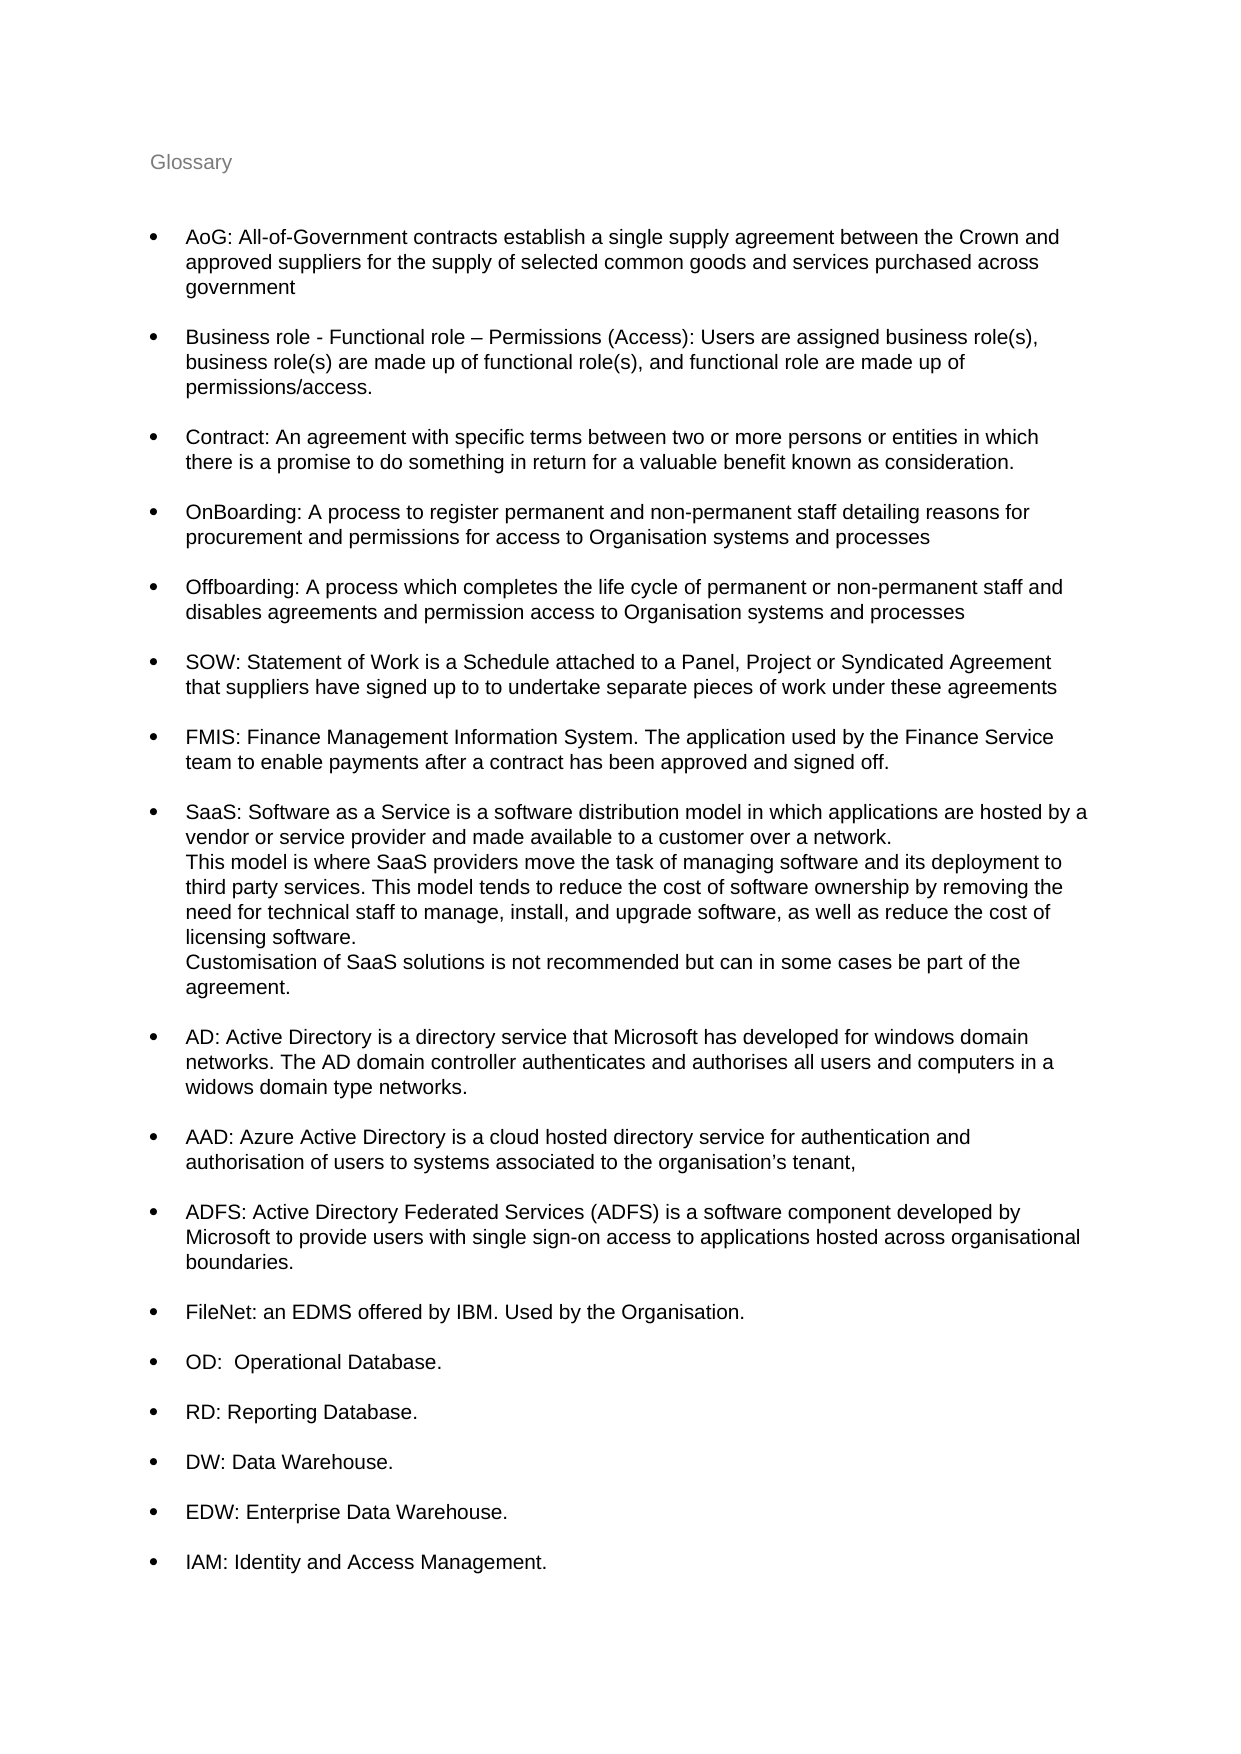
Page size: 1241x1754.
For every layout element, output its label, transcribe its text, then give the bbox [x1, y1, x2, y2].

list FileNet: an EDMS offered by IBM. Used by the Organisation. [150, 1299, 1090, 1324]
list Business role - Functional role – Permissions (Access): Users are assigned business role(s), business role(s) are made up of functional role(s), and functional role are made up of permissions/access. [150, 324, 1090, 399]
list AAD: Azure Active Directory is a cloud hosted directory service for authentication and authorisation of users to systems associated to the organisation’s tenant, [150, 1124, 1090, 1174]
list EDW: Enterprise Data Warehouse. [150, 1499, 1090, 1524]
list AoG: All-of-Government contracts establish a single supply agreement between the Crown and approved suppliers for the supply of selected common goods and services purchased across government [150, 224, 1090, 299]
list IAM: Identity and Access Management. [150, 1549, 1090, 1574]
list OnBoarding: A process to register permanent and non-permanent staff detailing reasons for procurement and permissions for access to Organisation systems and processes [150, 499, 1090, 549]
text Glossary [150, 150, 1090, 174]
list SaaS: Software as a Service is a software distribution model in which applications are hosted by a vendor or service provider and made available to a customer over a network. This model is where SaaS providers move the task of managing software and its deployment to third party services. This model tends to reduce the cost of software ownership by removing the need for technical staff to manage, install, and upgrade software, as well as reduce the cost of licensing software. Customisation of SaaS solutions is not recommended but can in some cases be part of the agreement. [150, 799, 1090, 999]
list FMIS: Finance Management Information System. The application used by the Finance Service team to enable payments after a contract has been approved and signed off. [150, 724, 1090, 774]
list Contract: An agreement with specific terms between two or more persons or entities in which there is a promise to do something in return for a valuable benefit known as consideration. [150, 424, 1090, 474]
list RD: Reporting Database. [150, 1399, 1090, 1424]
list AD: Active Directory is a directory service that Microsoft has developed for windows domain networks. The AD domain controller authenticates and authorises all users and computers in a widows domain type networks. [150, 1024, 1090, 1099]
list ADFS: Active Directory Federated Services (ADFS) is a software component developed by Microsoft to provide users with single sign-on access to applications hosted across organisational boundaries. [150, 1199, 1090, 1274]
list OD: Operational Database. [150, 1349, 1090, 1374]
list DW: Data Warehouse. [150, 1449, 1090, 1474]
list Offboarding: A process which completes the life cycle of permanent or non-permanent staff and disables agreements and permission access to Organisation systems and processes [150, 574, 1090, 624]
list SOW: Statement of Work is a Schedule attached to a Panel, Project or Syndicated Agreement that suppliers have signed up to to undertake separate pieces of work under these agreements [150, 649, 1090, 699]
